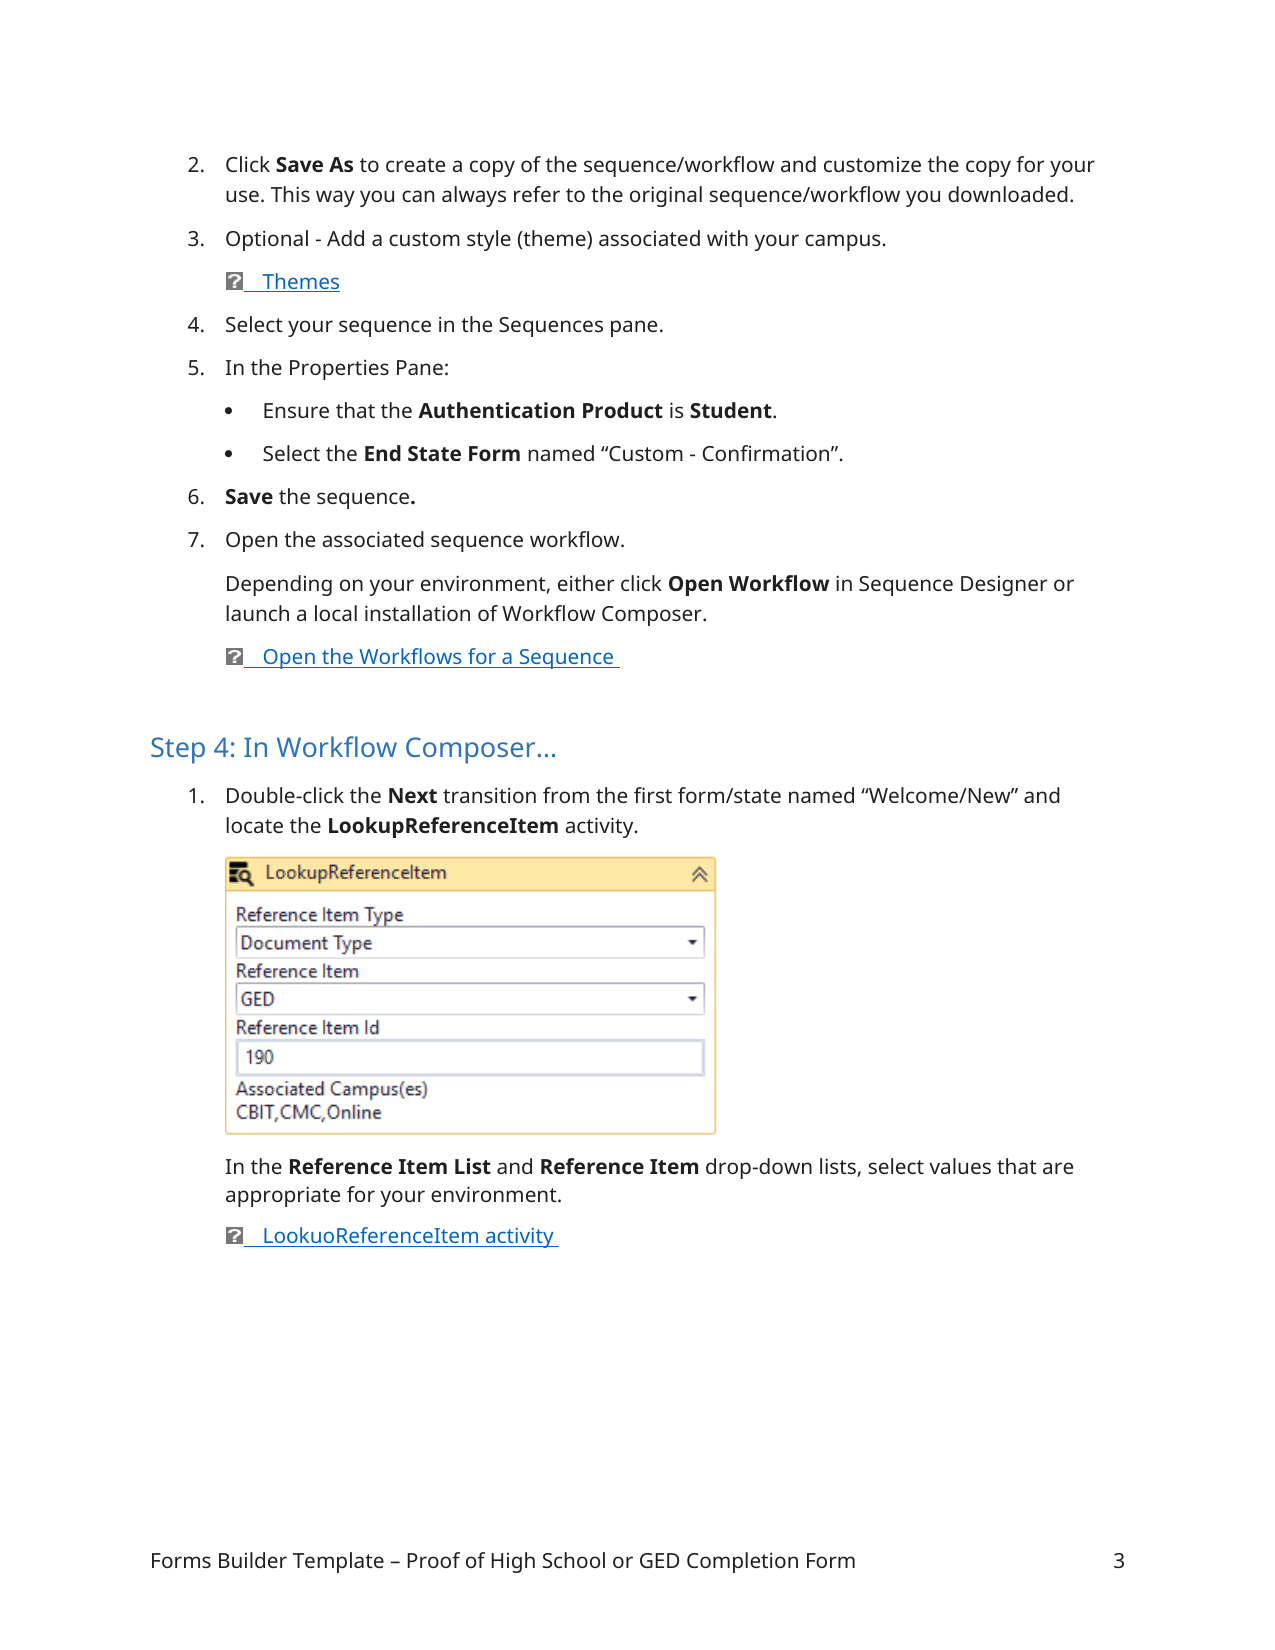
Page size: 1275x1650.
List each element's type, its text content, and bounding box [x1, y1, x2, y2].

picture [226, 1227, 243, 1244]
list LookuoReferenceItem activity [225, 1222, 1125, 1250]
picture [226, 272, 243, 290]
list Themes [225, 267, 1125, 295]
list Depending on your environment, either click Open Workflow in Sequence Designer or launch a local installation of Workflow Composer. [225, 569, 1125, 628]
list Double-click the Next transition from the first form/state named “Welcome/New” and locate the LookupReferenceItem activity. [187, 781, 1125, 840]
list Open the associated sequence workflow. [187, 526, 1125, 554]
list Click Save As to create a copy of the sequence/workflow and customize the copy for your use. This way you can always refer to the original sequence/workflow you downloaded. [187, 150, 1125, 209]
list Ensure that the Authentication Product is Student. [225, 396, 1125, 425]
list In the Properties Pane: [187, 353, 1125, 382]
list Save the sequence. [187, 482, 1125, 511]
list Select the End State Form named “Custom - Confirmation”. [225, 439, 1125, 468]
list Select your sequence in the Sequences pane. [187, 310, 1125, 338]
picture [225, 854, 721, 1138]
subtitle Step 4: In Workflow Composer… [150, 729, 1125, 766]
list Optional - Add a custom style (theme) associated with your campus. [187, 224, 1125, 252]
list Open the Workflows for a Sequence [225, 642, 1125, 671]
text In the Reference Item List and Reference Item drop-down lists, select values that are appropriate for your environment. [225, 1152, 1125, 1209]
picture [226, 648, 243, 665]
